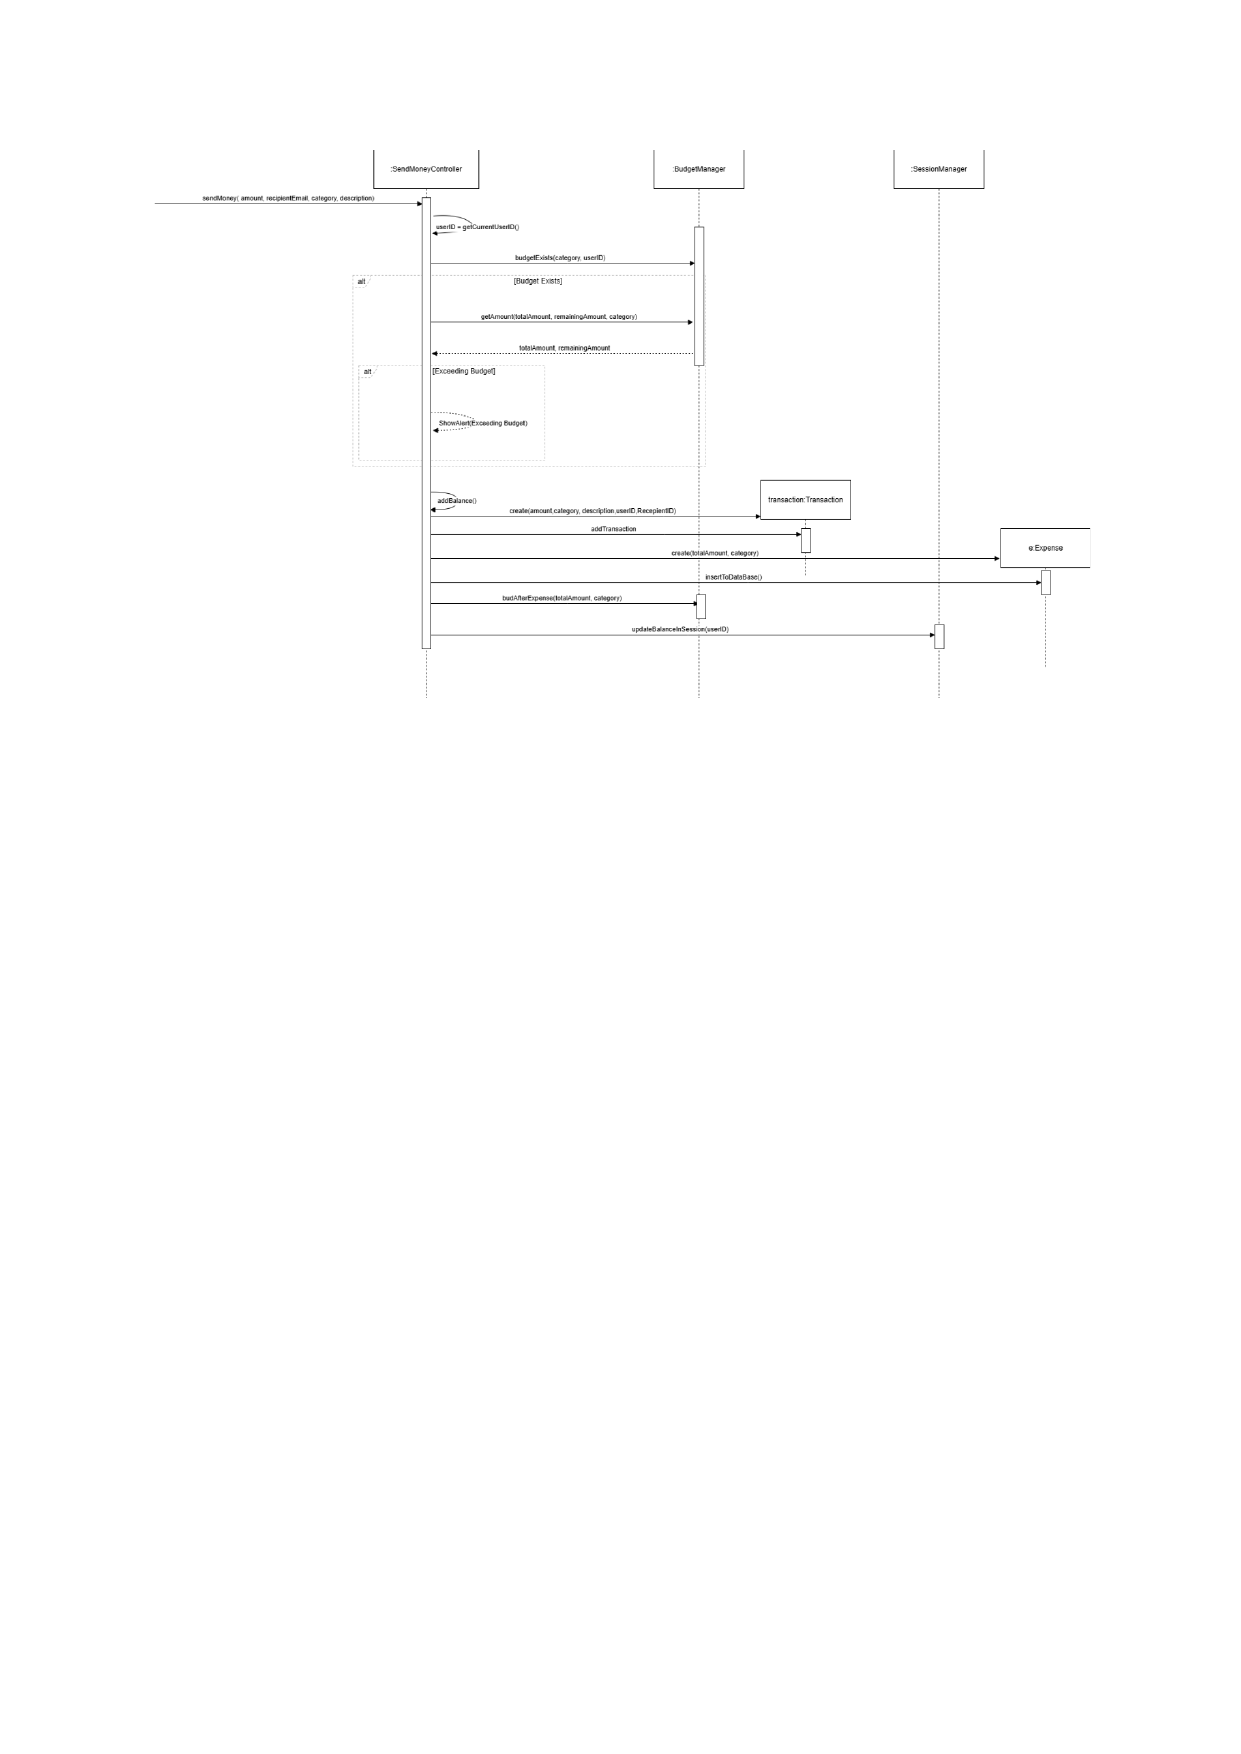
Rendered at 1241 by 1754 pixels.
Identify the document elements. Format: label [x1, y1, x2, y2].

picture [150, 150, 1091, 698]
